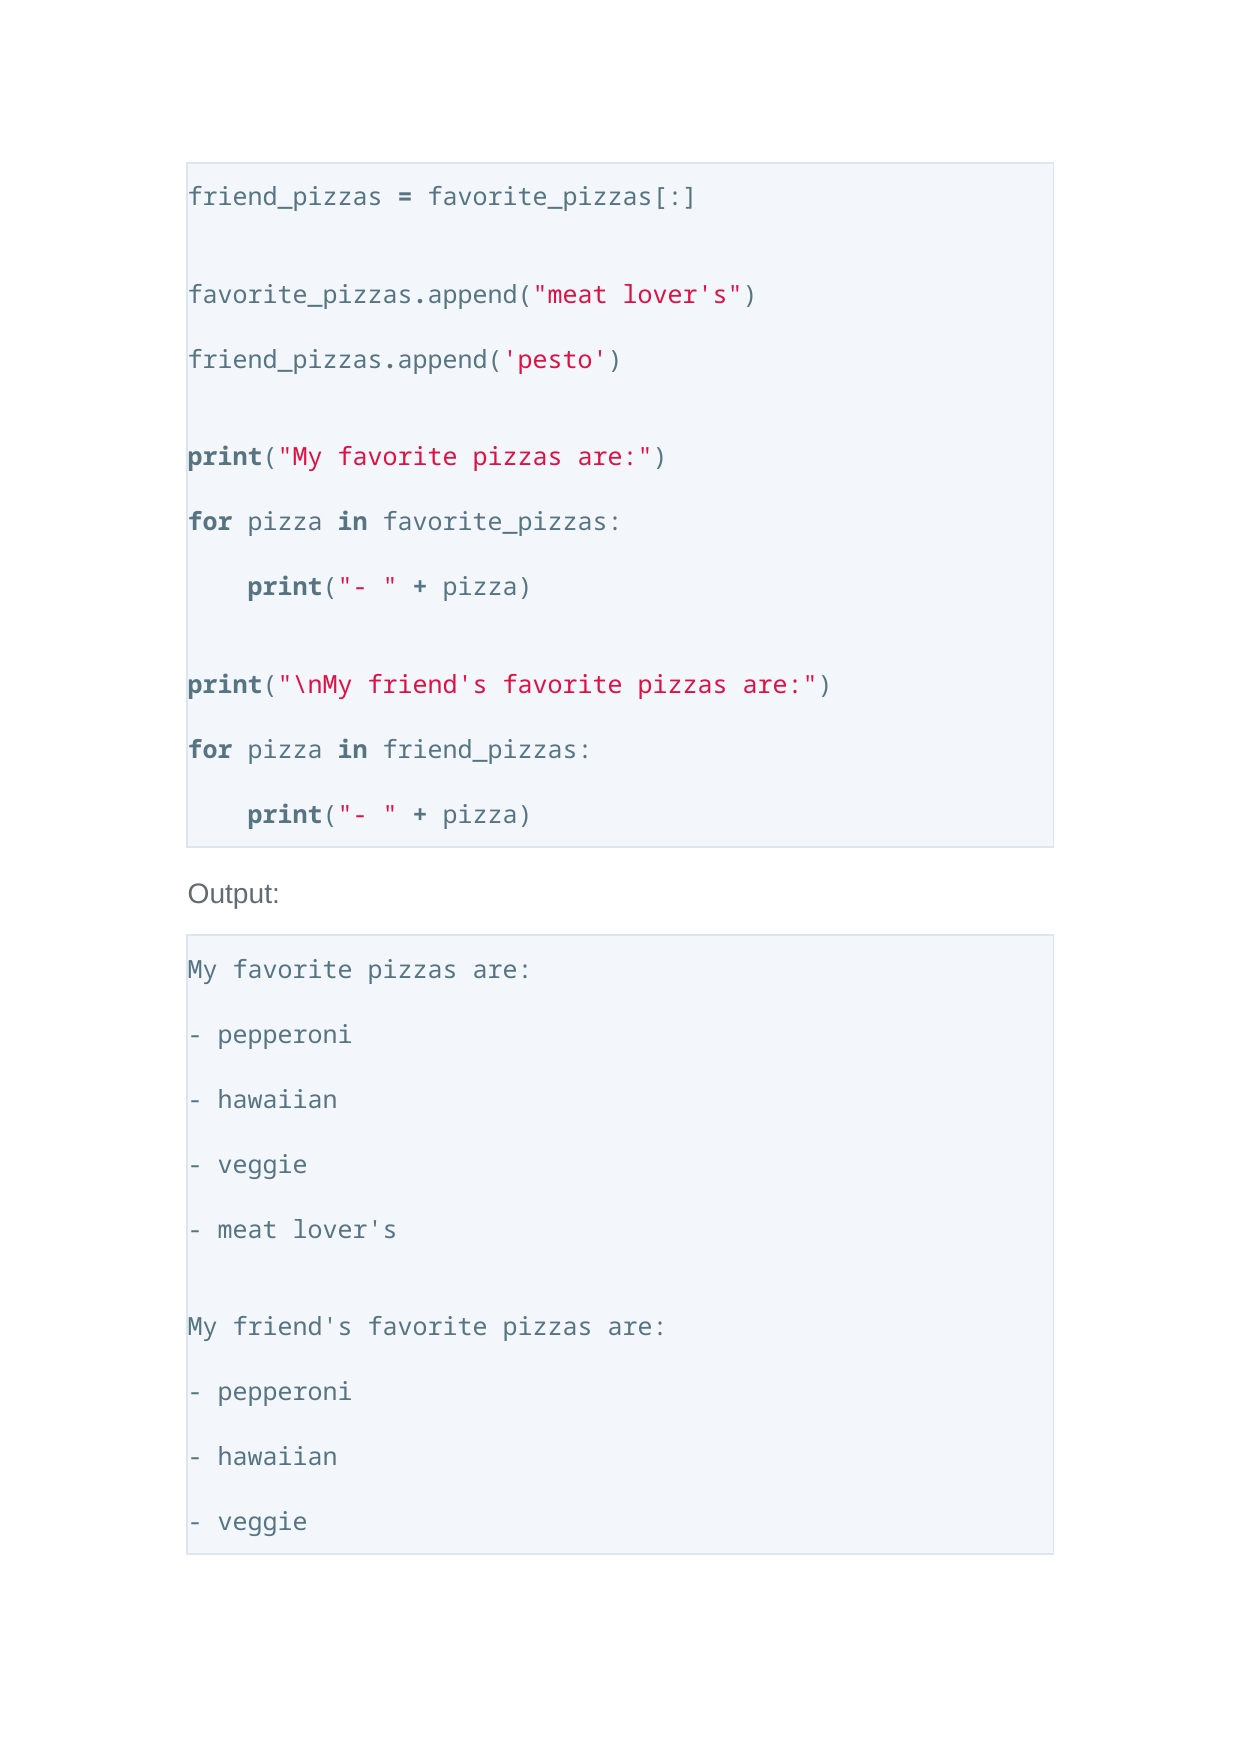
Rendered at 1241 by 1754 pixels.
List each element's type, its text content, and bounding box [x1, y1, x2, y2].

text print("My favorite pizzas are:") [188, 423, 1053, 488]
text - hawaiian [188, 1066, 1053, 1131]
text - hawaiian [188, 1423, 1053, 1487]
text favorite_pizzas.append("meat lover's") [188, 261, 1053, 326]
text - pepperoni [188, 1001, 1053, 1066]
text - pepperoni [188, 1358, 1053, 1423]
text - veggie [188, 1131, 1053, 1196]
text print("- " + pizza) [188, 553, 1053, 618]
text print("- " + pizza) [188, 779, 1053, 846]
text friend_pizzas = favorite_pizzas[:] [188, 164, 1053, 228]
text My favorite pizzas are: [188, 936, 1053, 1001]
text - meat lover's [188, 1196, 1053, 1261]
text - veggie [188, 1487, 1053, 1553]
text for pizza in favorite_pizzas: [188, 488, 1053, 553]
text My friend's favorite pizzas are: [188, 1293, 1053, 1358]
text Output: [187, 877, 1053, 909]
text friend_pizzas.append('pesto') [188, 326, 1053, 391]
text for pizza in friend_pizzas: [188, 716, 1053, 779]
text print("\nMy friend's favorite pizzas are:") [188, 651, 1053, 716]
